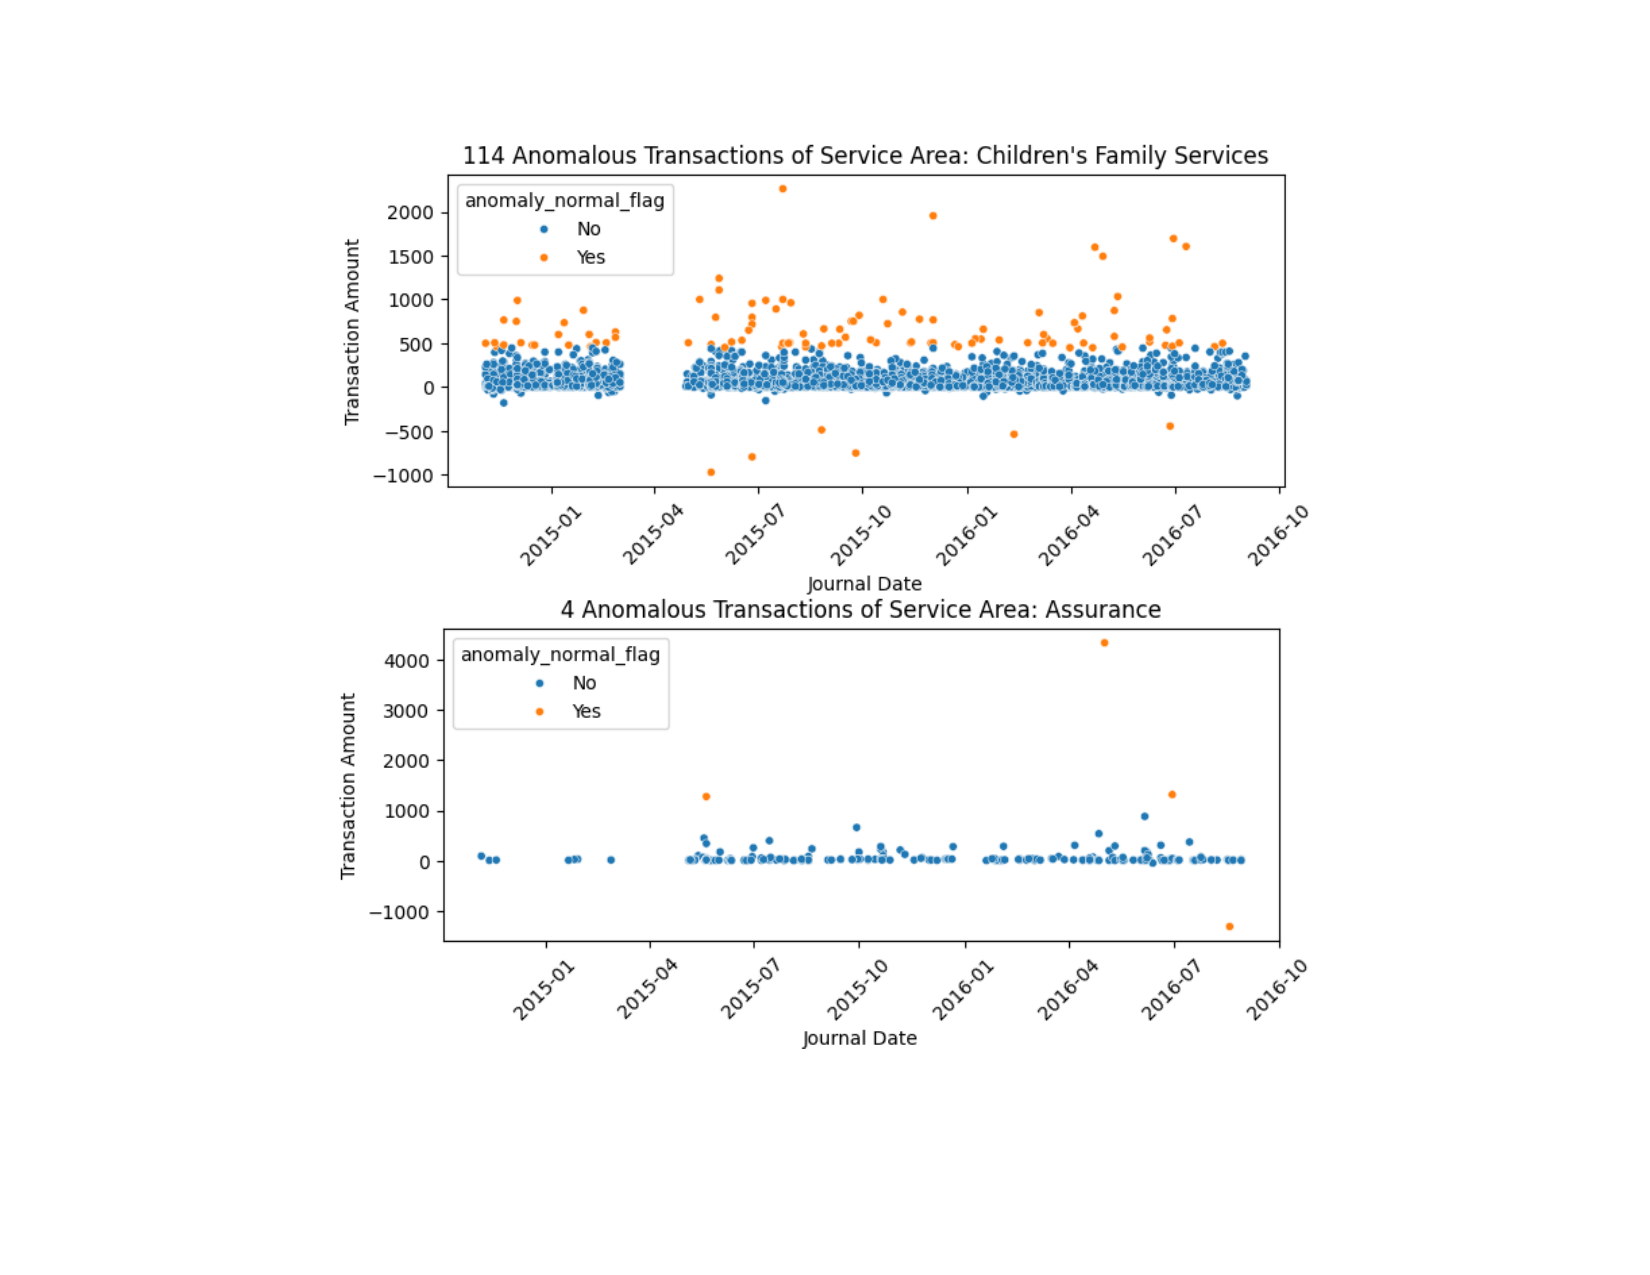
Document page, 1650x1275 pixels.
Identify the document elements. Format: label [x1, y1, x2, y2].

picture [337, 141, 1313, 1049]
